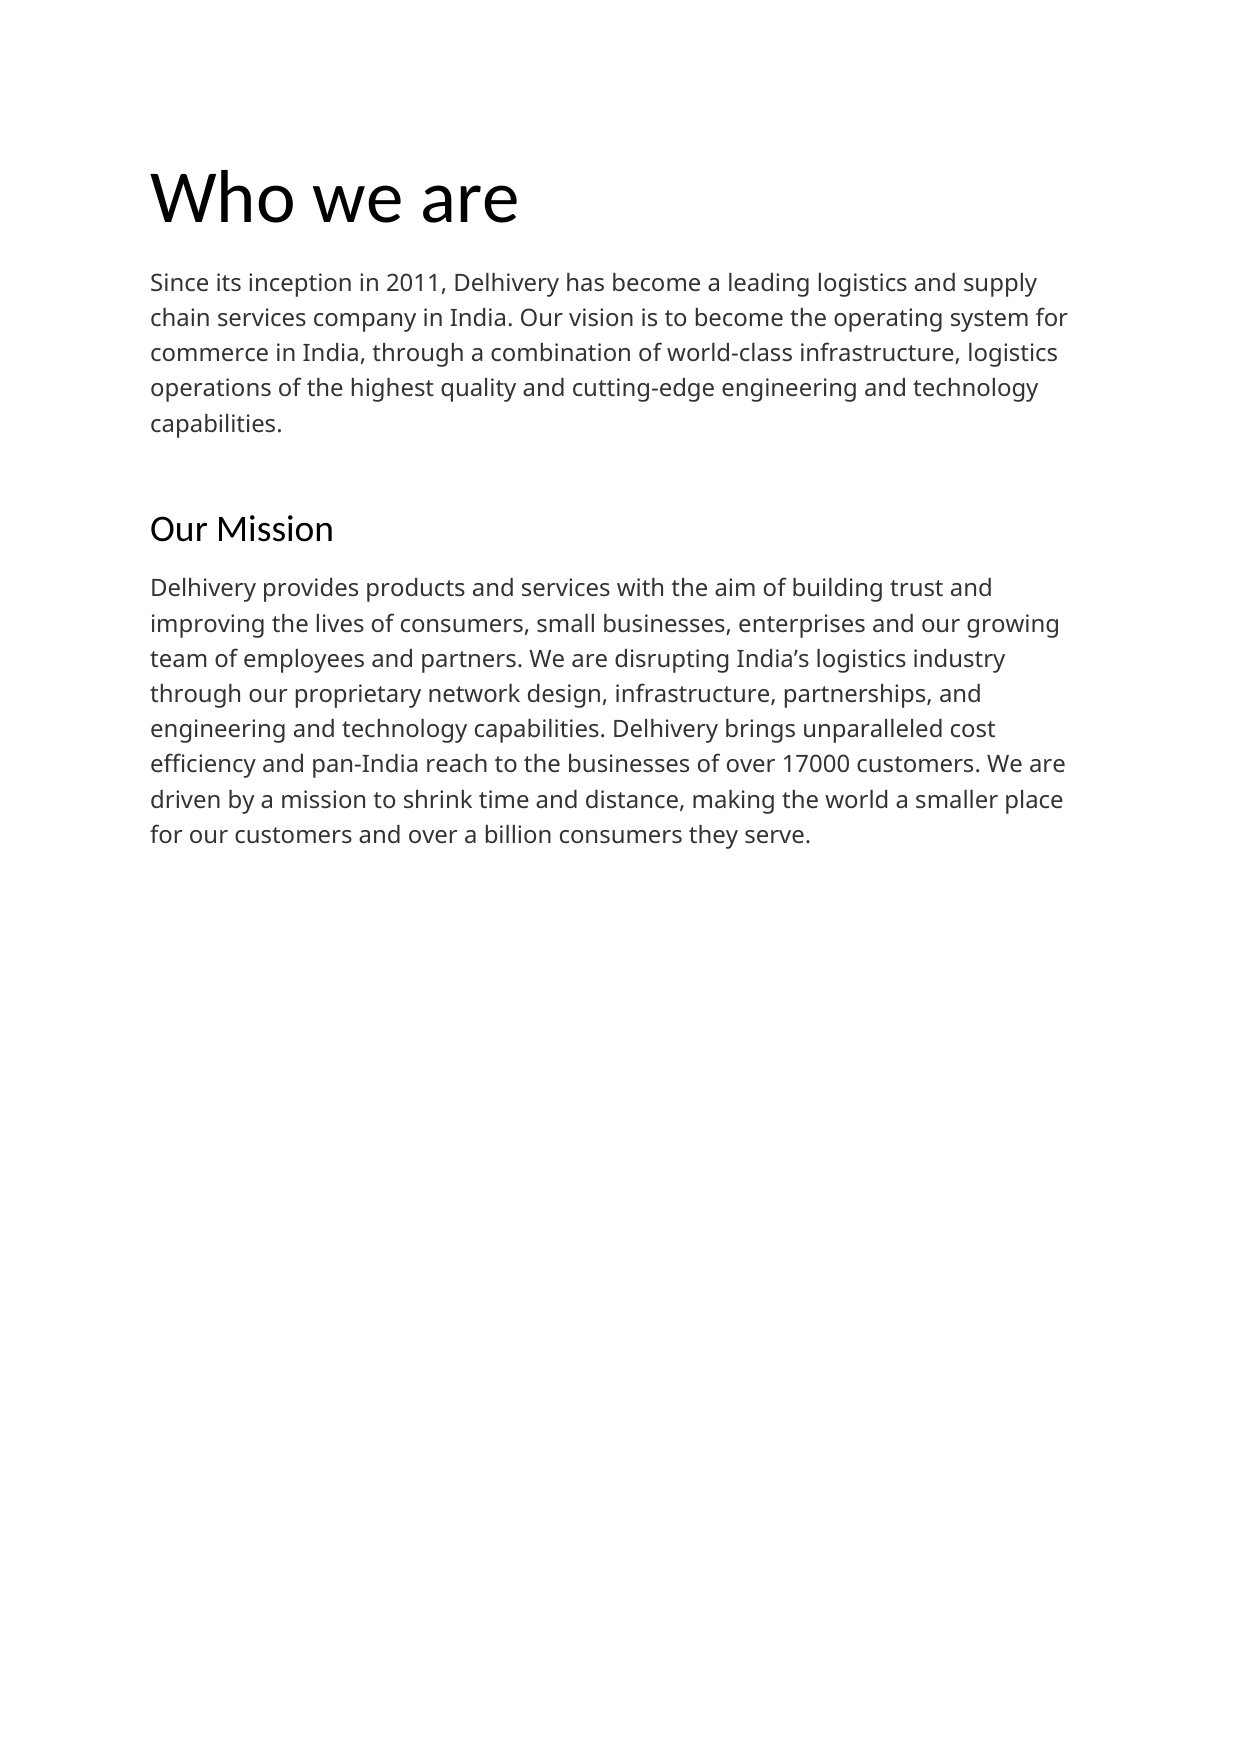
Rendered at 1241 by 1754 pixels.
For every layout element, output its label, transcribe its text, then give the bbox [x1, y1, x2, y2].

text Since its inception in 2011, Delhivery has become a leading logistics and supply chain services company in India. Our vision is to become the operating system for commerce in India, through a combination of world-class infrastructure, logistics operations of the highest quality and cutting-edge engineering and technology capabilities. [150, 266, 1090, 439]
text Delhivery provides products and services with the aim of building trust and improving the lives of consumers, small businesses, enterprises and our growing team of employees and partners. We are disrupting India’s logistics industry through our proprietary network design, infrastructure, partnerships, and engineering and technology capabilities. Delhivery brings unparalleled cost efficiency and pan-India reach to the businesses of over 17000 customers. We are driven by a mission to shrink time and distance, making the world a smaller place for our customers and over a billion consumers they serve. [150, 571, 1090, 850]
text Our Mission [150, 505, 1090, 551]
text Who we are [150, 150, 1090, 242]
